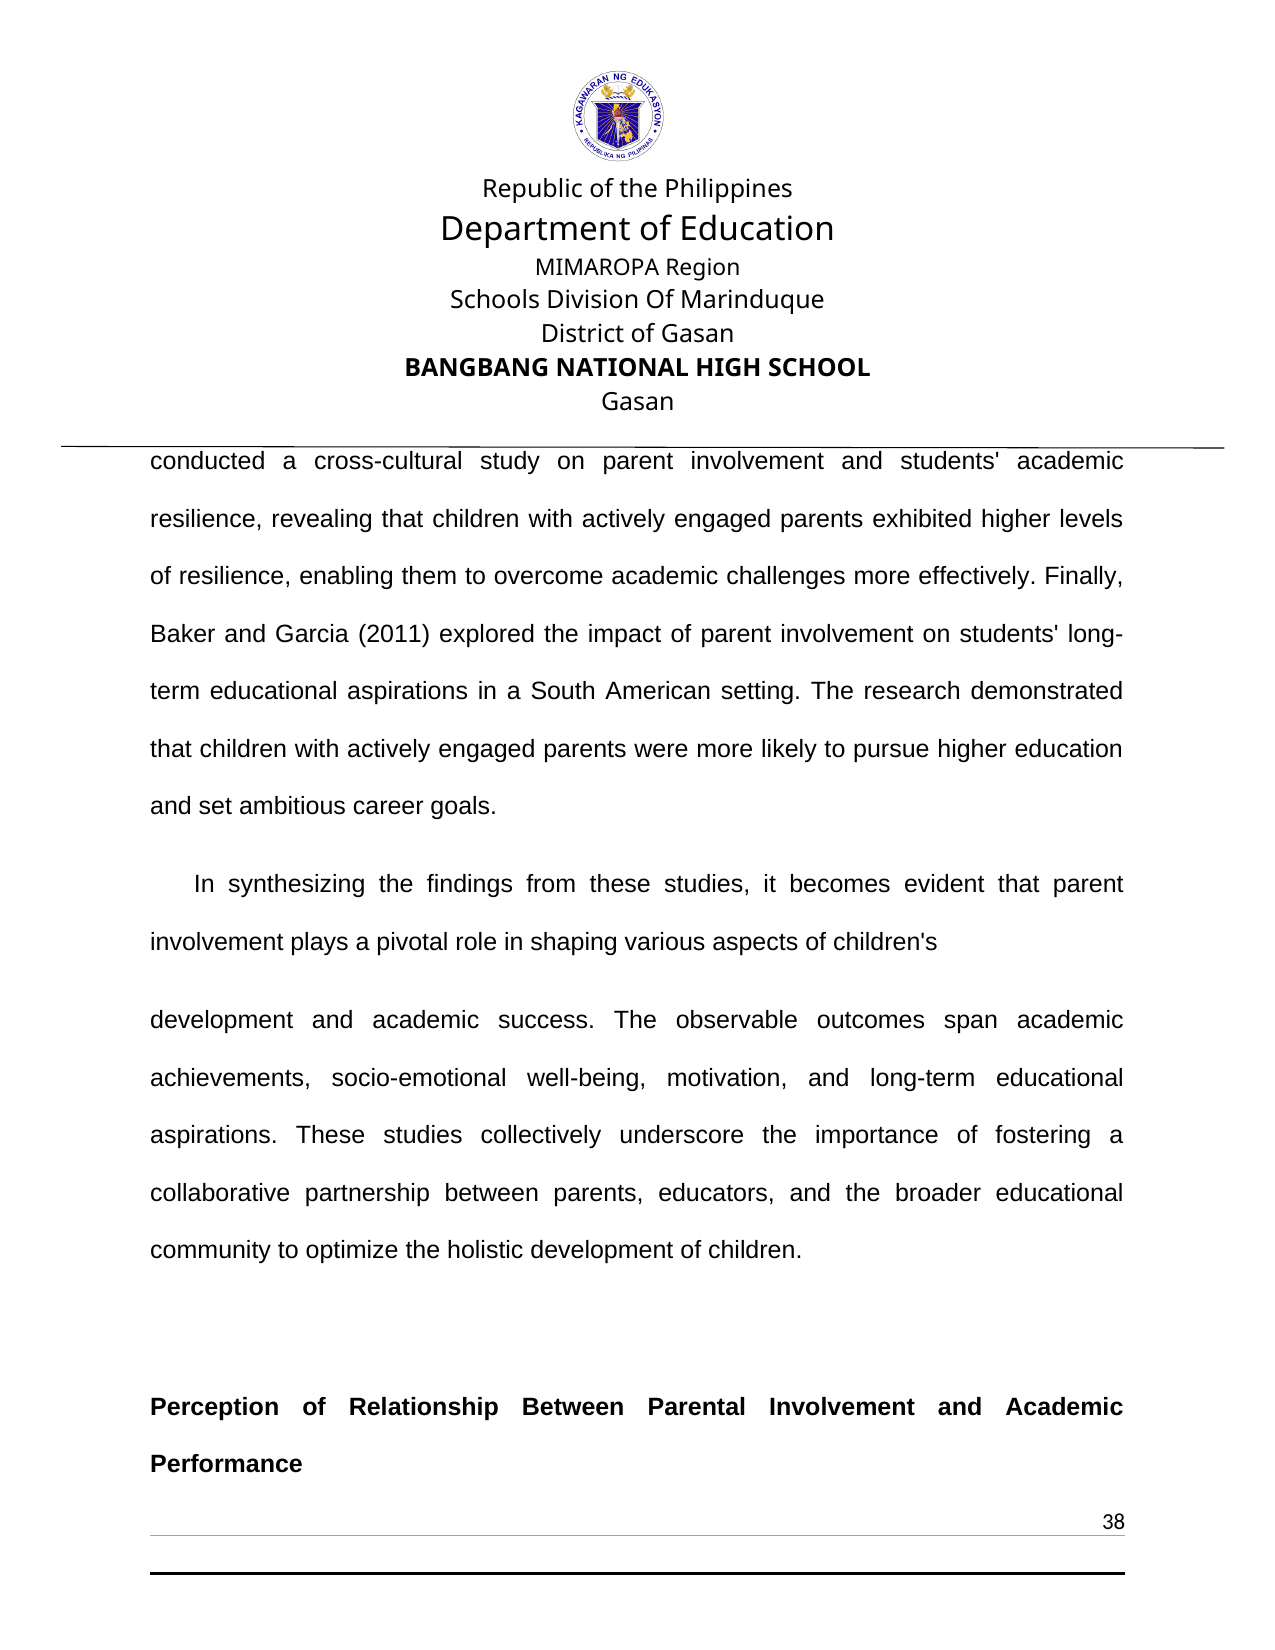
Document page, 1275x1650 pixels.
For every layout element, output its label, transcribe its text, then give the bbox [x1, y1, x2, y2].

picture [570, 68, 666, 164]
text Perception of Relationship Between Parental Involvement and Academic Performance [150, 1392, 1125, 1478]
text In synthesizing the findings from these studies, it becomes evident that parent involvement plays a pivotal role in shaping various aspects of children's [150, 869, 1125, 956]
text development and academic success. The observable outcomes span academic achievements, socio-emotional well-being, motivation, and long-term educational aspirations. These studies collectively underscore the importance of fostering a collaborative partnership between parents, educators, and the broader educational community to optimize the holistic development of children. [150, 1005, 1125, 1264]
